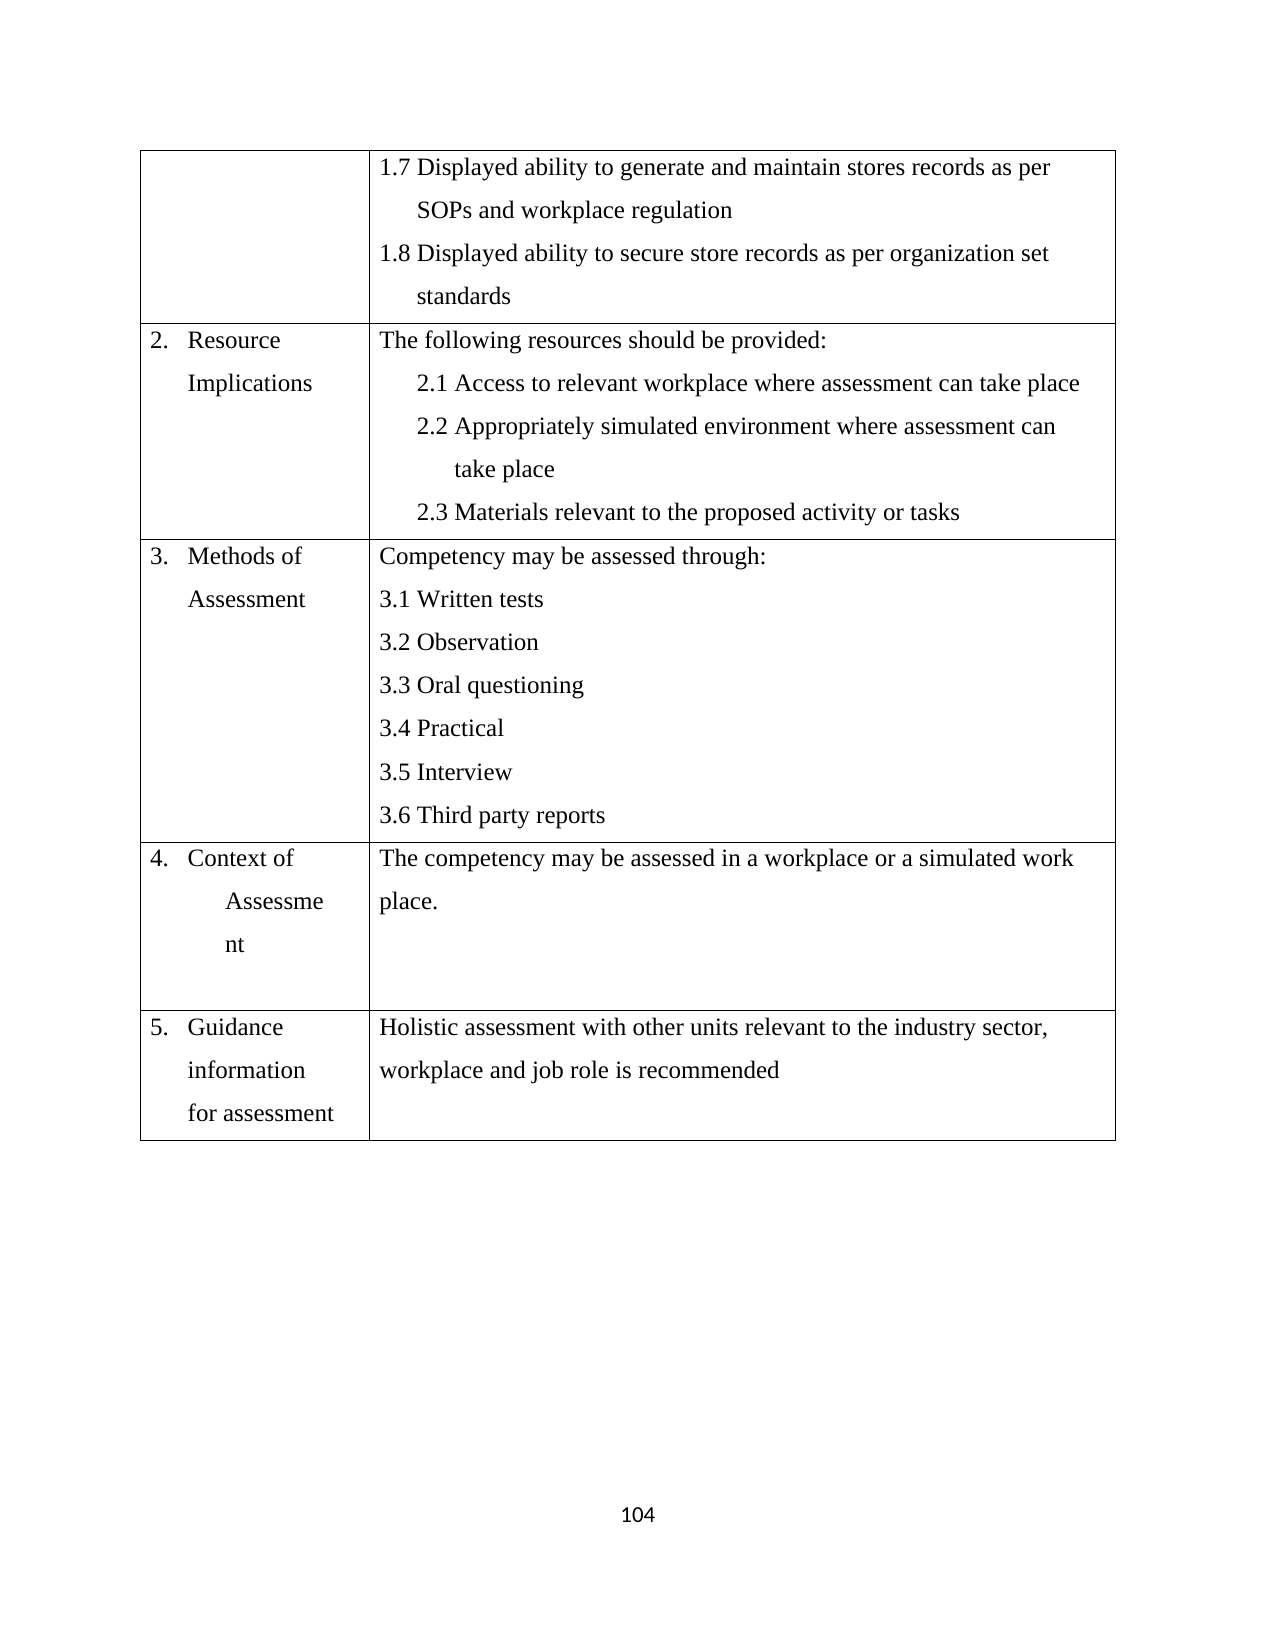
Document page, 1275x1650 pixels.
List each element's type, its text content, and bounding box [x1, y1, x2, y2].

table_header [141, 151, 369, 323]
table_cell Resource Implications [141, 324, 369, 539]
table_cell Holistic assessment with other units relevant to the industry sector, workplace and job role is recommended [370, 1011, 1115, 1140]
table_cell Guidance information for assessment [141, 1011, 369, 1140]
table_cell The competency may be assessed in a workplace or a simulated workplace. [370, 843, 1115, 1010]
table_cell Context of Assessment [141, 843, 369, 1010]
table_cell The following resources should be provided: Access to relevant workplace where assessment can take place Appropriately simulated environment where assessment can take place Materials relevant to the proposed activity or tasks [370, 324, 1115, 539]
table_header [370, 151, 1115, 323]
table_cell Competency may be assessed through: Written tests Observation Oral questioning Practical Interview Third party reports [370, 540, 1115, 842]
table_cell Methods of Assessment [141, 540, 369, 842]
